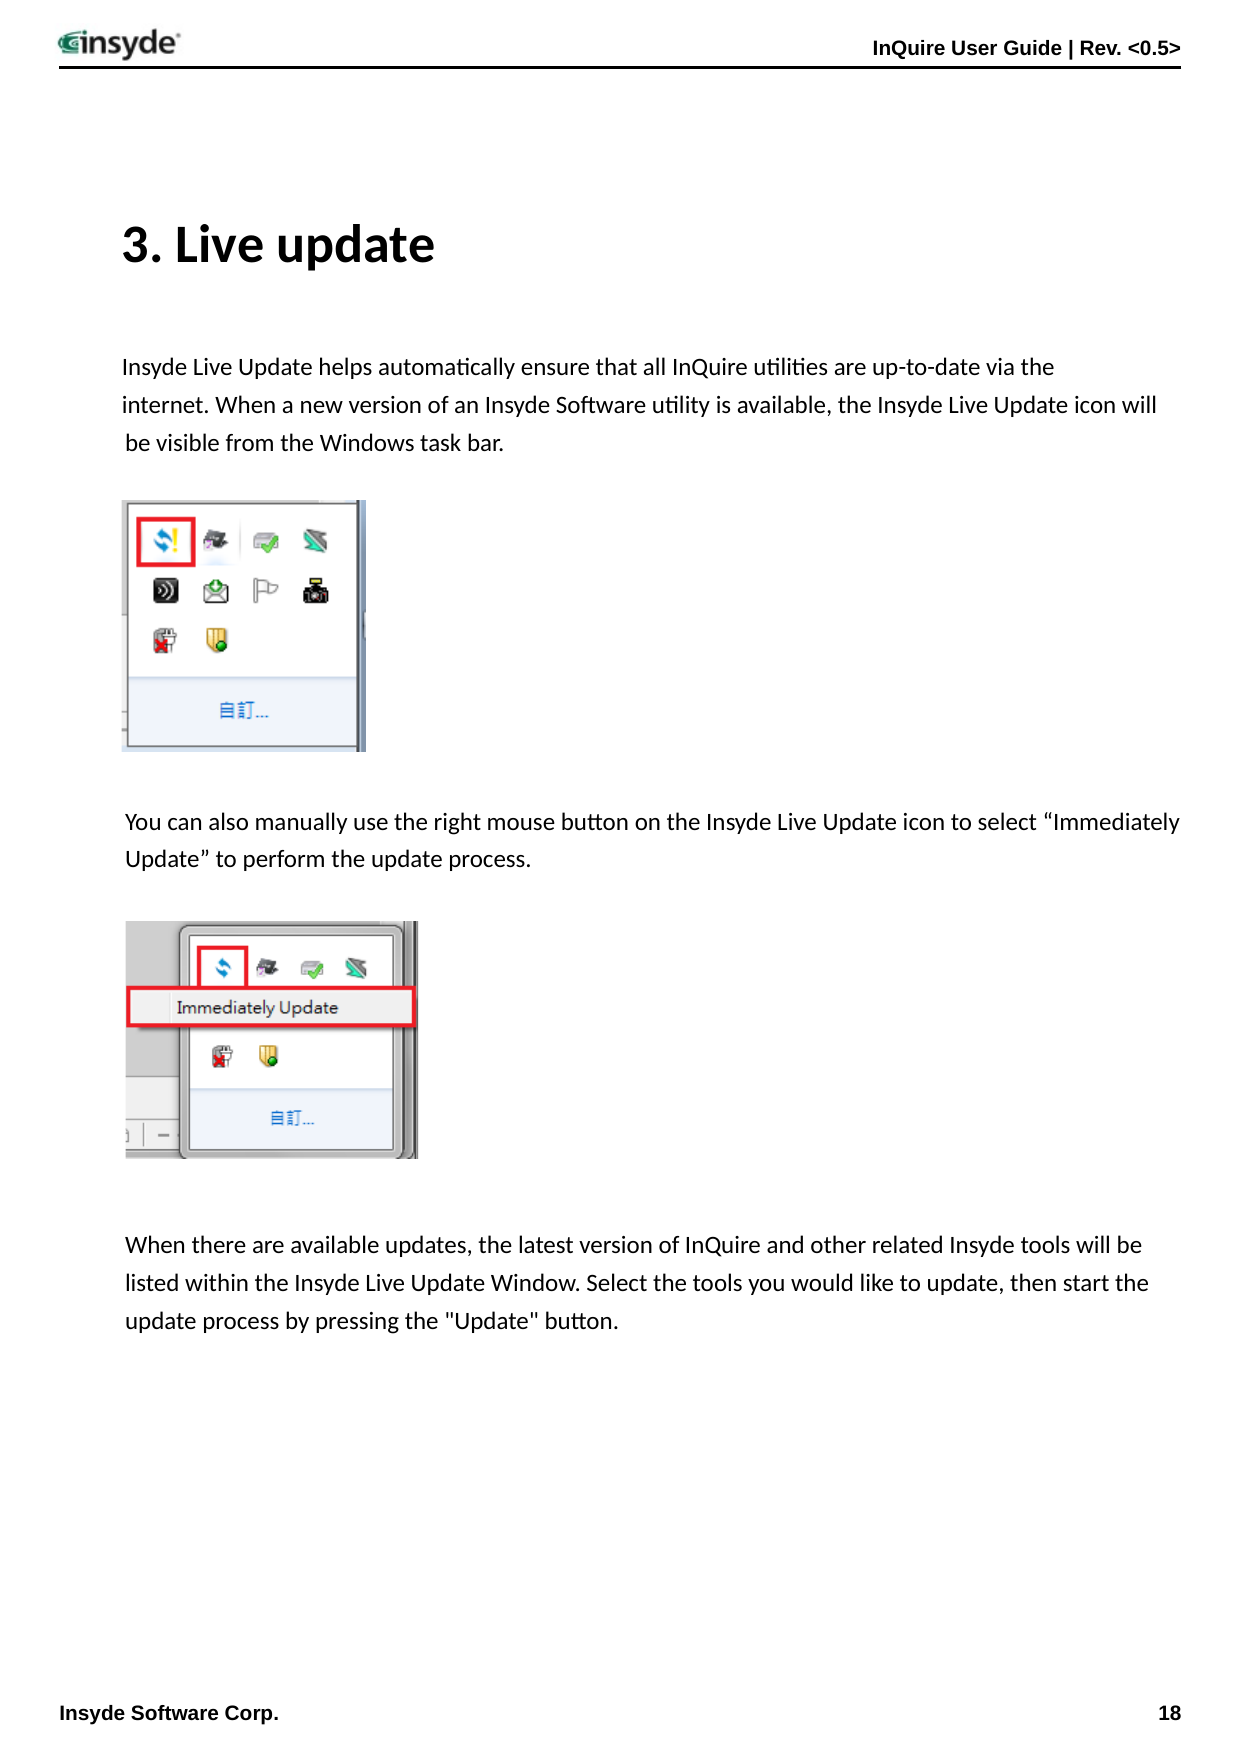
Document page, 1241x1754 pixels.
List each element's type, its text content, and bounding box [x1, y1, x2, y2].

text When there are available updates, the latest version of InQuire and other related Insyde tools will be [125, 1225, 1181, 1263]
picture [54, 23, 184, 62]
text Insyde Live Update helps automatically ensure that all InQuire utilities are up-to-date via the [122, 347, 1181, 385]
text internet. When a new version of an Insyde Software utility is available, the Insyde Live Update icon will be visible from the Windows task bar. [122, 386, 1181, 461]
text listed within the Insyde Live Update Window. Select the tools you would like to update, then start the update process by pressing the "Update" button. [125, 1264, 1181, 1339]
subtitle 3. Live update [122, 205, 1181, 280]
picture [125, 921, 419, 1159]
text You can also manually use the right mouse button on the Insyde Live Update icon to select “Immediately Update” to perform the update process. [125, 802, 1181, 877]
picture [121, 500, 366, 752]
